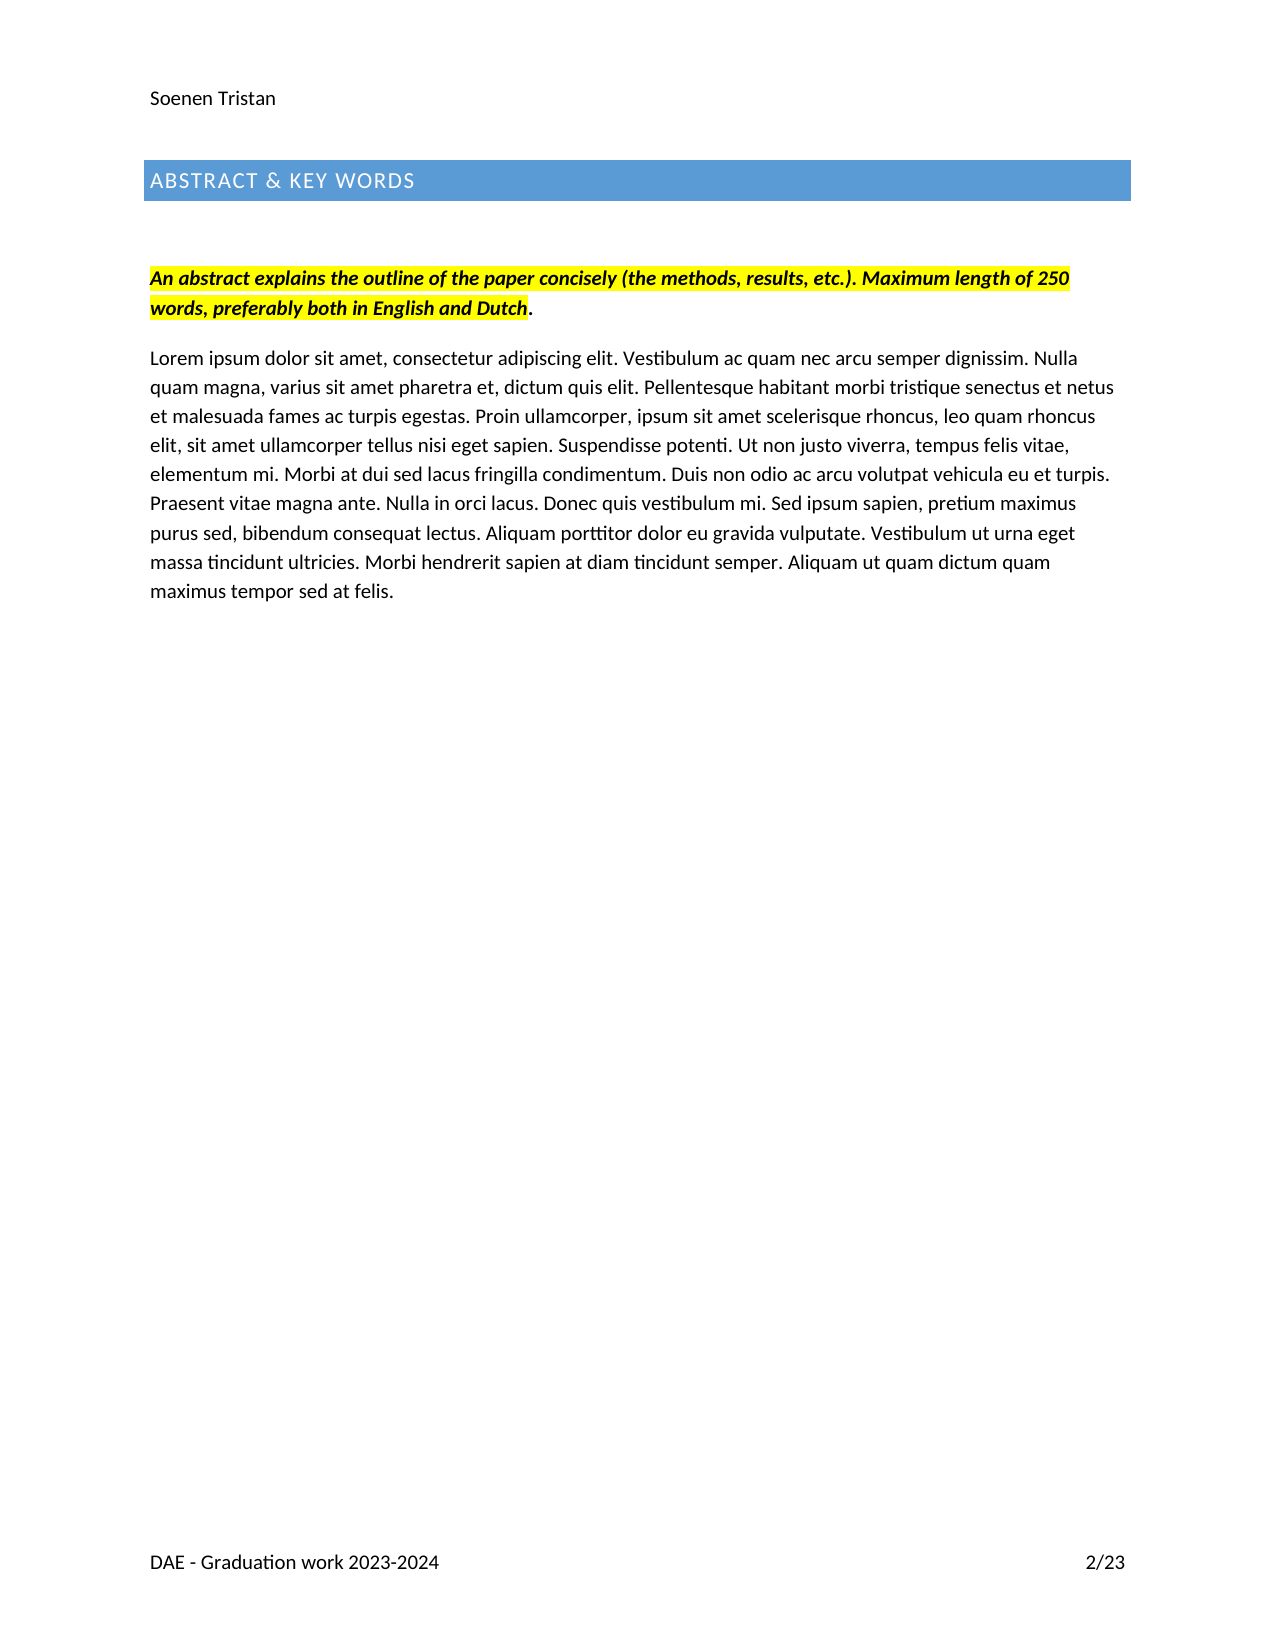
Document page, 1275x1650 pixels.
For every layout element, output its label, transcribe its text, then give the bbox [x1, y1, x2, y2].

subtitle Abstract & Key words [150, 167, 1125, 195]
text An abstract explains the outline of the paper concisely (the methods, results, etc.). Maximum length of 250 words, preferably both in English and Dutch. [150, 266, 1125, 320]
text Lorem ipsum dolor sit amet, consectetur adipiscing elit. Vestibulum ac quam nec arcu semper dignissim. Nulla quam magna, varius sit amet pharetra et, dictum quis elit. Pellentesque habitant morbi tristique senectus et netus et malesuada fames ac turpis egestas. Proin ullamcorper, ipsum sit amet scelerisque rhoncus, leo quam rhoncus elit, sit amet ullamcorper tellus nisi eget sapien. Suspendisse potenti. Ut non justo viverra, tempus felis vitae, elementum mi. Morbi at dui sed lacus fringilla condimentum. Duis non odio ac arcu volutpat vehicula eu et turpis. Praesent vitae magna ante. Nulla in orci lacus. Donec quis vestibulum mi. Sed ipsum sapien, pretium maximus purus sed, bibendum consequat lectus. Aliquam porttitor dolor eu gravida vulputate. Vestibulum ut urna eget massa tincidunt ultricies. Morbi hendrerit sapien at diam tincidunt semper. Aliquam ut quam dictum quam maximus tempor sed at felis. [150, 345, 1125, 603]
